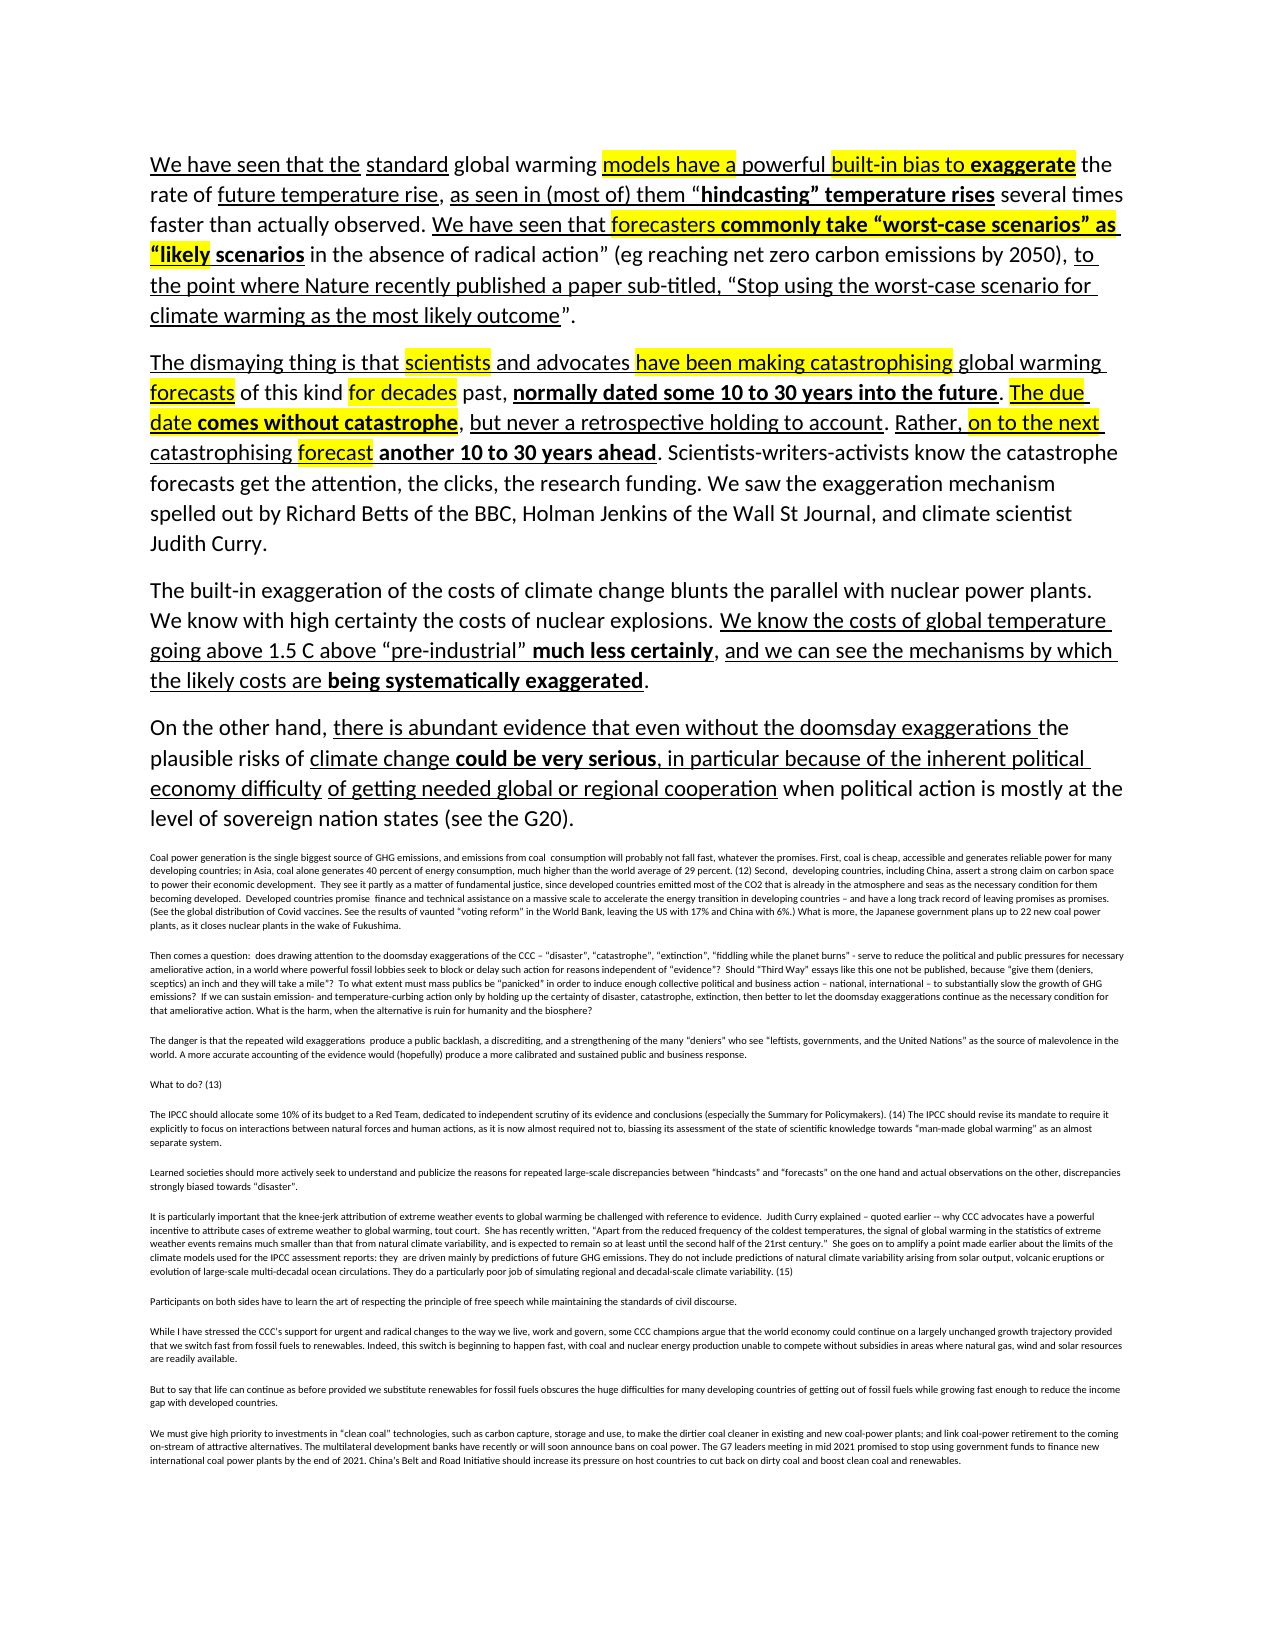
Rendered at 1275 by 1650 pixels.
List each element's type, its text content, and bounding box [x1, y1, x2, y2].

text Then comes a question: does drawing attention to the doomsday exaggerations of the CCC – “disaster”, “catastrophe”, “extinction”, “fiddling while the planet burns” - serve to reduce the political and public pressures for necessary ameliorative action, in a world where powerful fossil lobbies seek to block or delay such action for reasons independent of “evidence”? Should “Third Way” essays like this one not be published, because “give them (deniers, sceptics) an inch and they will take a mile”? To what extent must mass publics be “panicked” in order to induce enough collective political and business action – national, international – to substantially slow the growth of GHG emissions? If we can sustain emission- and temperature-curbing action only by holding up the certainty of disaster, catastrophe, extinction, then better to let the doomsday exaggerations continue as the necessary condition for that ameliorative action. What is the harm, when the alternative is ruin for humanity and the biosphere? [150, 949, 1125, 1017]
text Coal power generation is the single biggest source of GHG emissions, and emissions from coal consumption will probably not fall fast, whatever the promises. First, coal is cheap, accessible and generates reliable power for many developing countries; in Asia, coal alone generates 40 percent of energy consumption, much higher than the world average of 29 percent. (12) Second, developing countries, including China, assert a strong claim on carbon space to power their economic development. They see it partly as a matter of fundamental justice, since developed countries emitted most of the CO2 that is already in the atmosphere and seas as the necessary condition for them becoming developed. Developed countries promise finance and technical assistance on a massive scale to accelerate the energy transition in developing countries – and have a long track record of leaving promises as promises. (See the global distribution of Covid vaccines. See the results of vaunted “voting reform” in the World Bank, leaving the US with 17% and China with 6%.) What is more, the Japanese government plans up to 22 new coal power plants, as it closes nuclear plants in the wake of Fukushima. [150, 851, 1125, 932]
text On the other hand, there is abundant evidence that even without the doomsday exaggerations the plausible risks of climate change could be very serious, in particular because of the inherent political economy difficulty of getting needed global or regional cooperation when political action is mostly at the level of sovereign nation states (see the G20). [150, 713, 1125, 832]
text Participants on both sides have to learn the art of respecting the principle of free speech while maintaining the standards of civil discourse. [150, 1295, 1125, 1308]
text What to do? (13) [150, 1078, 1125, 1091]
text But to say that life can continue as before provided we substitute renewables for fossil fuels obscures the huge difficulties for many developing countries of getting out of fossil fuels while growing fast enough to reduce the income gap with developed countries. [150, 1383, 1125, 1409]
text The IPCC should allocate some 10% of its budget to a Red Team, dedicated to independent scrutiny of its evidence and conclusions (especially the Summary for Policymakers). (14) The IPCC should revise its mandate to require it explicitly to focus on interactions between natural forces and human actions, as it is now almost required not to, biassing its assessment of the state of scientific knowledge towards “man-made global warming” as an almost separate system. [150, 1109, 1125, 1149]
text The built-in exaggeration of the costs of climate change blunts the parallel with nuclear power plants. We know with high certainty the costs of nuclear explosions. We know the costs of global temperature going above 1.5 C above “pre-industrial” much less certainly, and we can see the mechanisms by which the likely costs are being systematically exaggerated. [150, 576, 1125, 695]
text We must give high priority to investments in “clean coal” technologies, such as carbon capture, storage and use, to make the dirtier coal cleaner in existing and new coal-power plants; and link coal-power retirement to the coming on-stream of attractive alternatives. The multilateral development banks have recently or will soon announce bans on coal power. The G7 leaders meeting in mid 2021 promised to stop using government funds to finance new international coal power plants by the end of 2021. China’s Belt and Road Initiative should increase its pressure on host countries to cut back on dirty coal and boost clean coal and renewables. [150, 1427, 1125, 1467]
text The dismaying thing is that scientists and advocates have been making catastrophising global warming forecasts of this kind for decades past, normally dated some 10 to 30 years into the future. The due date comes without catastrophe, but never a retrospective holding to account. Rather, on to the next catastrophising forecast another 10 to 30 years ahead. Scientists-writers-activists know the catastrophe forecasts get the attention, the clicks, the research funding. We saw the exaggeration mechanism spelled out by Richard Betts of the BBC, Holman Jenkins of the Wall St Journal, and climate scientist Judith Curry. [150, 348, 1125, 557]
text It is particularly important that the knee-jerk attribution of extreme weather events to global warming be challenged with reference to evidence. Judith Curry explained – quoted earlier -- why CCC advocates have a powerful incentive to attribute cases of extreme weather to global warming, tout court. She has recently written, “Apart from the reduced frequency of the coldest temperatures, the signal of global warming in the statistics of extreme weather events remains much smaller than that from natural climate variability, and is expected to remain so at least until the second half of the 21rst century.” She goes on to amplify a point made earlier about the limits of the climate models used for the IPCC assessment reports: they are driven mainly by predictions of future GHG emissions. They do not include predictions of natural climate variability arising from solar output, volcanic eruptions or evolution of large-scale multi-decadal ocean circulations. They do a particularly poor job of simulating regional and decadal-scale climate variability. (15) [150, 1210, 1125, 1278]
text While I have stressed the CCC’s support for urgent and radical changes to the way we live, work and govern, some CCC champions argue that the world economy could continue on a largely unchanged growth trajectory provided that we switch fast from fossil fuels to renewables. Indeed, this switch is beginning to happen fast, with coal and nuclear energy production unable to compete without subsidies in areas where natural gas, wind and solar resources are readily available. [150, 1326, 1125, 1366]
text The danger is that the repeated wild exaggerations produce a public backlash, a discrediting, and a strengthening of the many “deniers” who see “leftists, governments, and the United Nations” as the source of malevolence in the world. A more accurate accounting of the evidence would (hopefully) produce a more calibrated and sustained public and business response. [150, 1034, 1125, 1061]
text Learned societies should more actively seek to understand and publicize the reasons for repeated large-scale discrepancies between “hindcasts” and “forecasts” on the one hand and actual observations on the other, discrepancies strongly biased towards “disaster”. [150, 1166, 1125, 1193]
text We have seen that the standard global warming models have a powerful built-in bias to exaggerate the rate of future temperature rise, as seen in (most of) them “hindcasting” temperature rises several times faster than actually observed. We have seen that forecasters commonly take “worst-case scenarios” as “likely scenarios in the absence of radical action” (eg reaching net zero carbon emissions by 2050), to the point where Nature recently published a paper sub-titled, “Stop using the worst-case scenario for climate warming as the most likely outcome”. [150, 150, 1125, 329]
